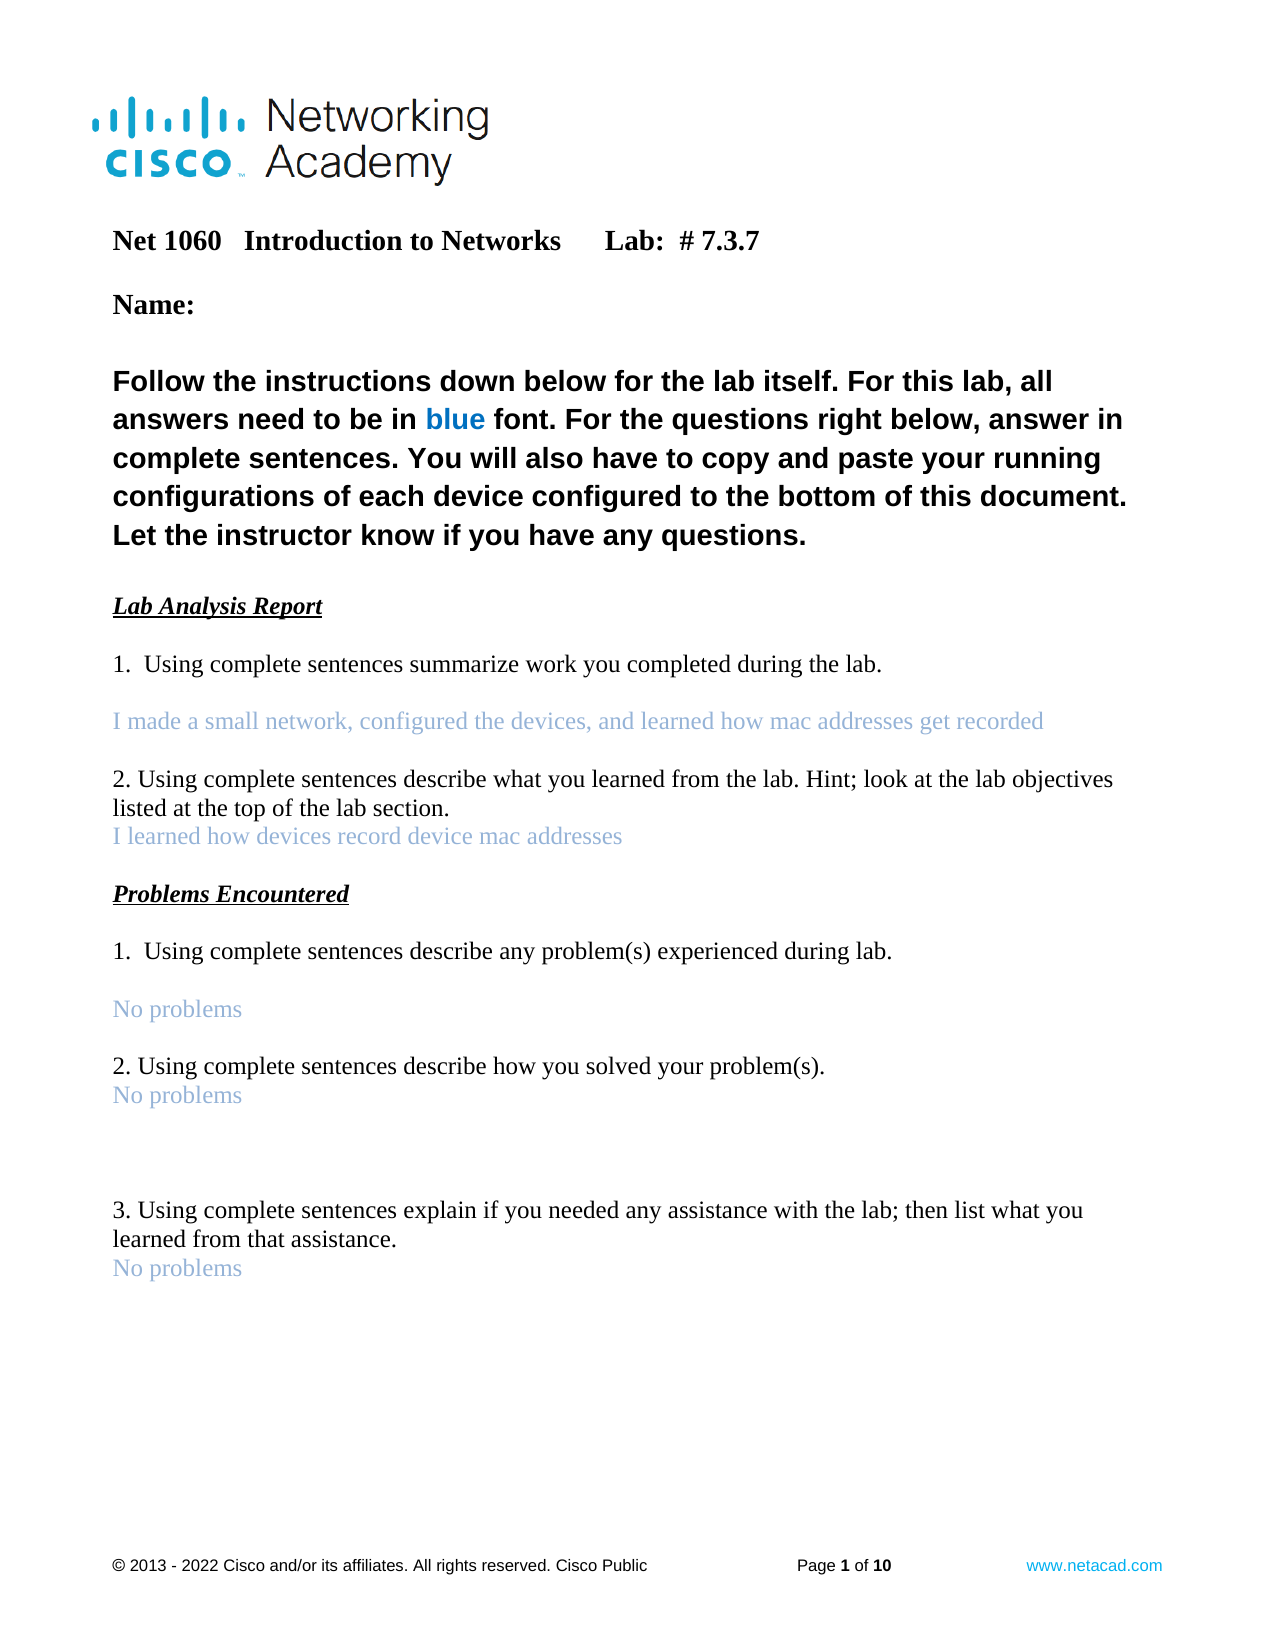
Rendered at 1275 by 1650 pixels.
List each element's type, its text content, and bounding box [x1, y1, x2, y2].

text 3. Using complete sentences explain if you needed any assistance with the lab; then list what you learned from that assistance. [112, 1195, 1162, 1253]
text Name: [112, 287, 1162, 321]
text No problems [112, 994, 1162, 1023]
text 2. Using complete sentences describe how you solved your problem(s). [112, 1051, 1162, 1080]
text Follow the instructions down below for the lab itself. For this lab, all answers need to be in blue font. For the questions right below, answer in complete sentences. You will also have to copy and paste your running configurations of each device configured to the bottom of this document. Let the instructor know if you have any questions. [112, 364, 1162, 551]
text I made a small network, configured the devices, and learned how mac addresses get recorded [112, 706, 1162, 735]
text Problems Encountered [112, 879, 1162, 908]
text 1. Using complete sentences summarize work you completed during the lab. [112, 649, 1162, 678]
text 1. Using complete sentences describe any problem(s) experienced during lab. [112, 936, 1162, 965]
picture [82, 81, 507, 214]
text I learned how devices record device mac addresses [112, 821, 1162, 850]
text 2. Using complete sentences describe what you learned from the lab. Hint; look at the lab objectives listed at the top of the lab section. [112, 764, 1162, 821]
text No problems [112, 1080, 1162, 1109]
text Lab Analysis Report [112, 591, 1162, 620]
text Net 1060 Introduction to Networks Lab: # 7.3.7 [112, 223, 1162, 257]
text No problems [112, 1253, 1162, 1281]
